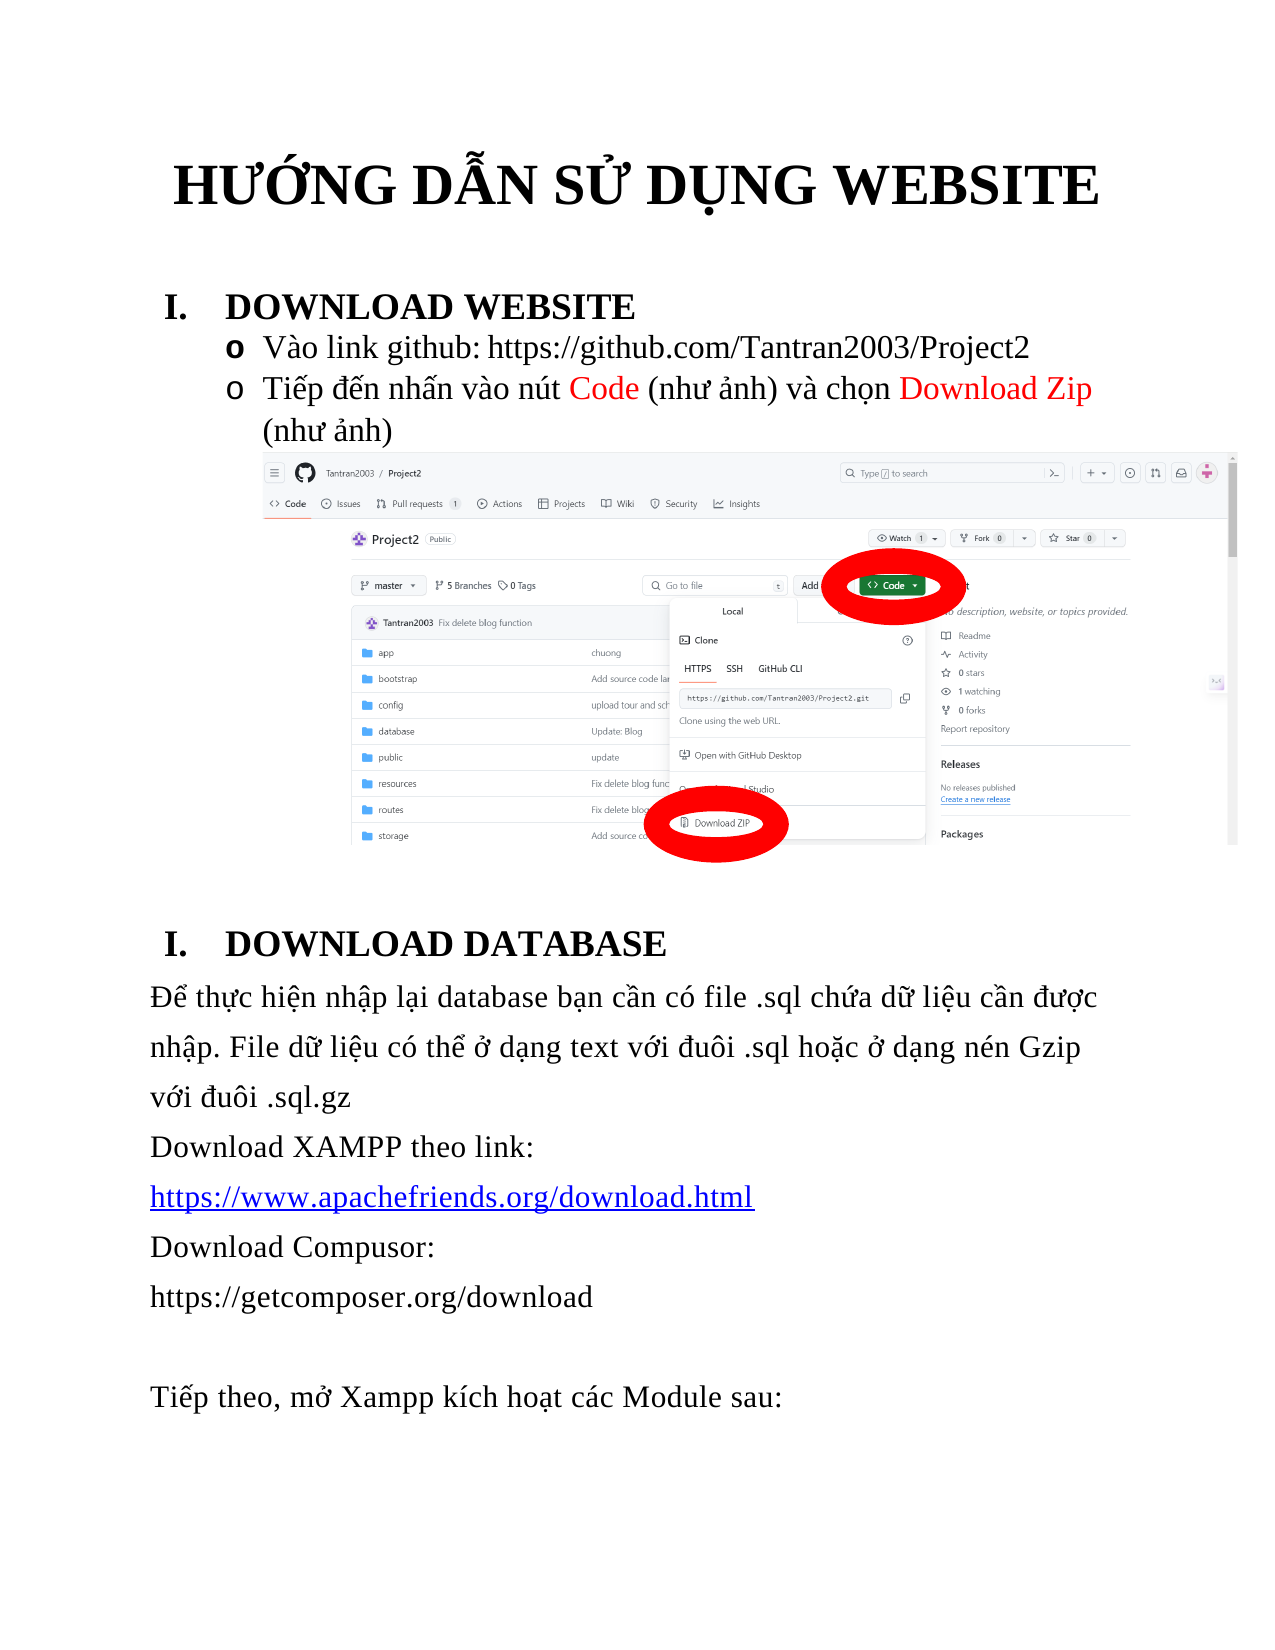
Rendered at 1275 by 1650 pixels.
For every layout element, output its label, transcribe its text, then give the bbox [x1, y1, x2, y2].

list DOWNLOAD DATABASE [187, 921, 1125, 964]
text HƯỚNG DẪN SỬ DỤNG WEBSITE [150, 150, 1125, 217]
text Download XAMPP theo link: [150, 1114, 1125, 1164]
text Download Compusor: [150, 1214, 1125, 1264]
list (như ảnh) [262, 410, 1125, 448]
text https://getcomposer.org/download [150, 1264, 1125, 1314]
list DOWNLOAD WEBSITE [187, 284, 1125, 327]
text https://www.apachefriends.org/download.html [150, 1164, 1125, 1214]
picture [670, 812, 762, 837]
text Để thực hiện nhập lại database bạn cần có file .sql chứa dữ liệu cần được nhập. File dữ liệu có thể ở dạng text với đuôi .sql hoặc ở dạng nén Gzip với đuôi .sql.gz [150, 964, 1125, 1114]
text Tiếp theo, mở Xampp kích hoạt các Module sau: [150, 1364, 1125, 1414]
list Tiếp đến nhấn vào nút Code (như ảnh) và chọn Download Zip [225, 368, 1125, 410]
picture [262, 448, 1238, 845]
list Vào link github: https://github.com/Tantran2003/Project2 [225, 327, 1125, 368]
